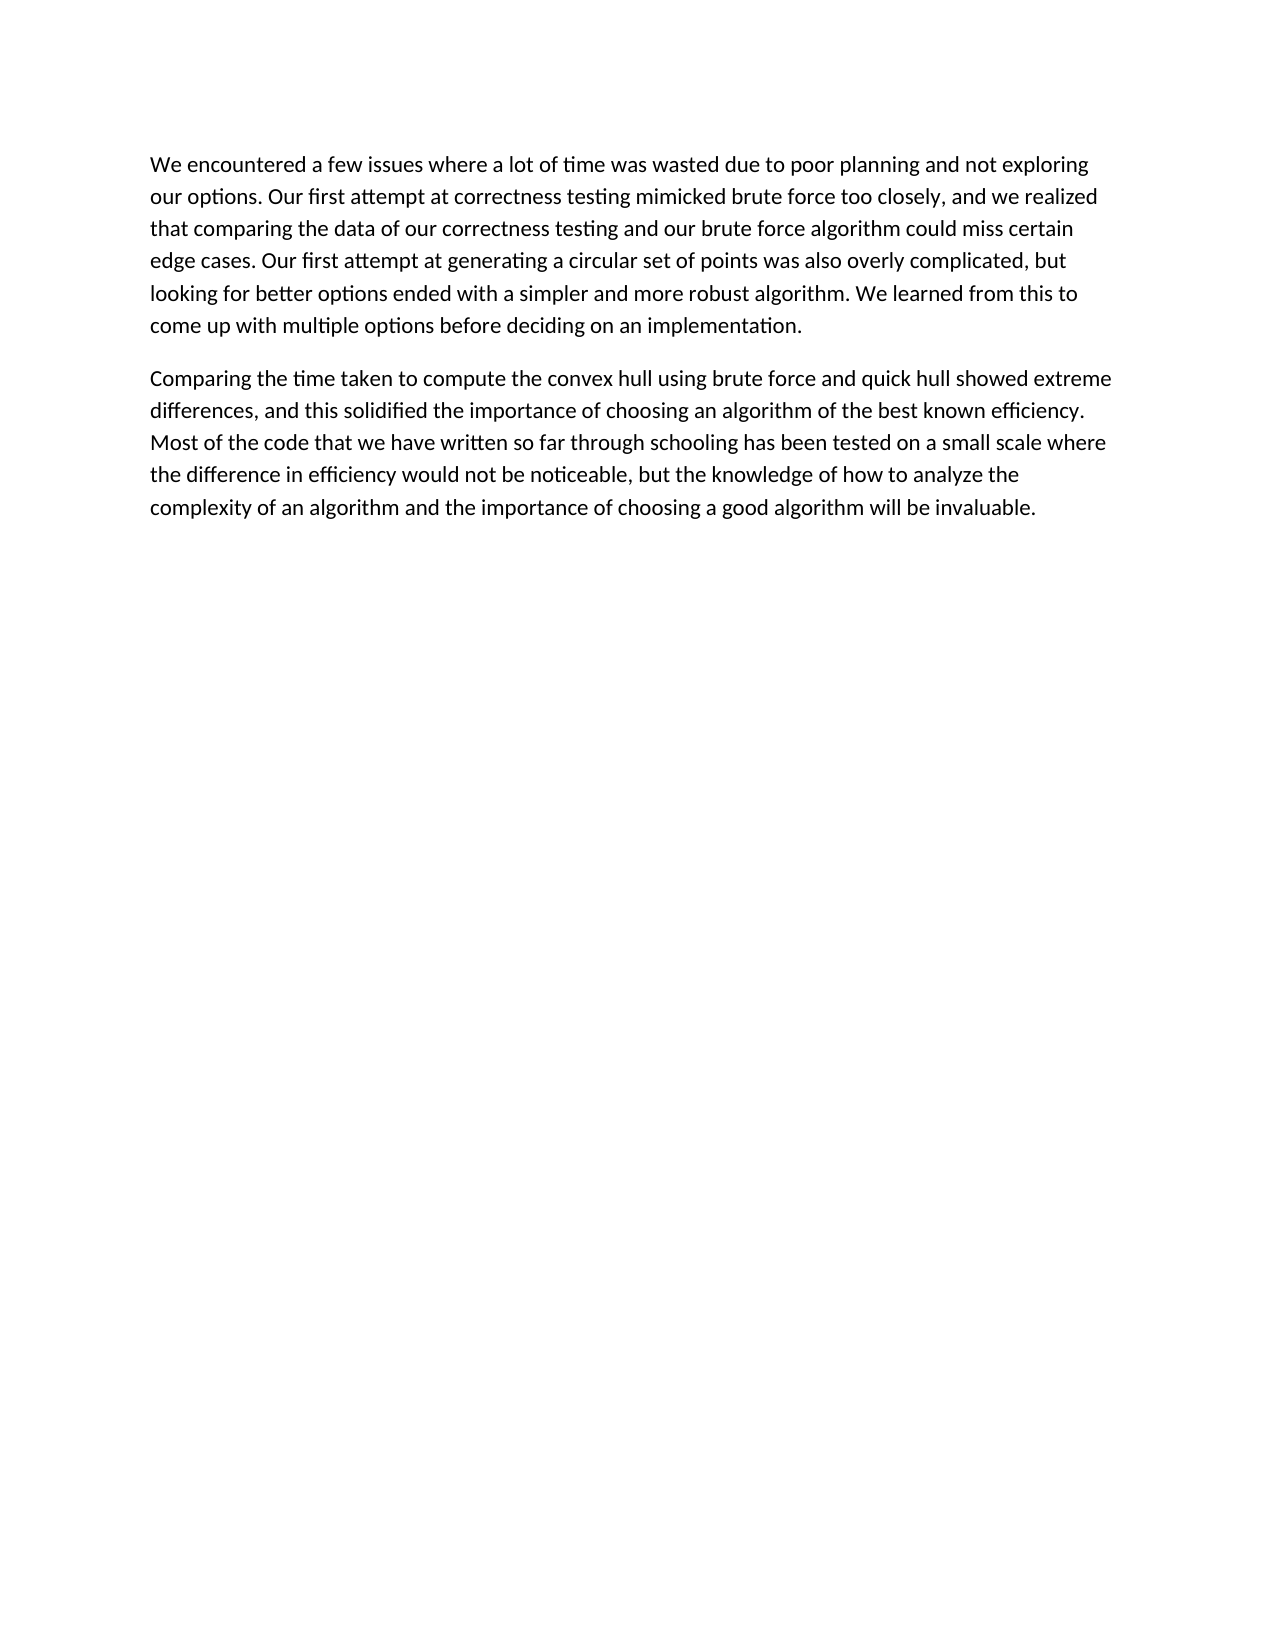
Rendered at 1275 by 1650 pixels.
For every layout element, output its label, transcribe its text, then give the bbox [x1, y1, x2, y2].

text Comparing the time taken to compute the convex hull using brute force and quick hull showed extreme differences, and this solidified the importance of choosing an algorithm of the best known efficiency. Most of the code that we have written so far through schooling has been tested on a small scale where the difference in efficiency would not be noticeable, but the knowledge of how to analyze the complexity of an algorithm and the importance of choosing a good algorithm will be invaluable. [150, 364, 1125, 521]
text We encountered a few issues where a lot of time was wasted due to poor planning and not exploring our options. Our first attempt at correctness testing mimicked brute force too closely, and we realized that comparing the data of our correctness testing and our brute force algorithm could miss certain edge cases. Our first attempt at generating a circular set of points was also overly complicated, but looking for better options ended with a simpler and more robust algorithm. We learned from this to come up with multiple options before deciding on an implementation. [150, 150, 1125, 339]
